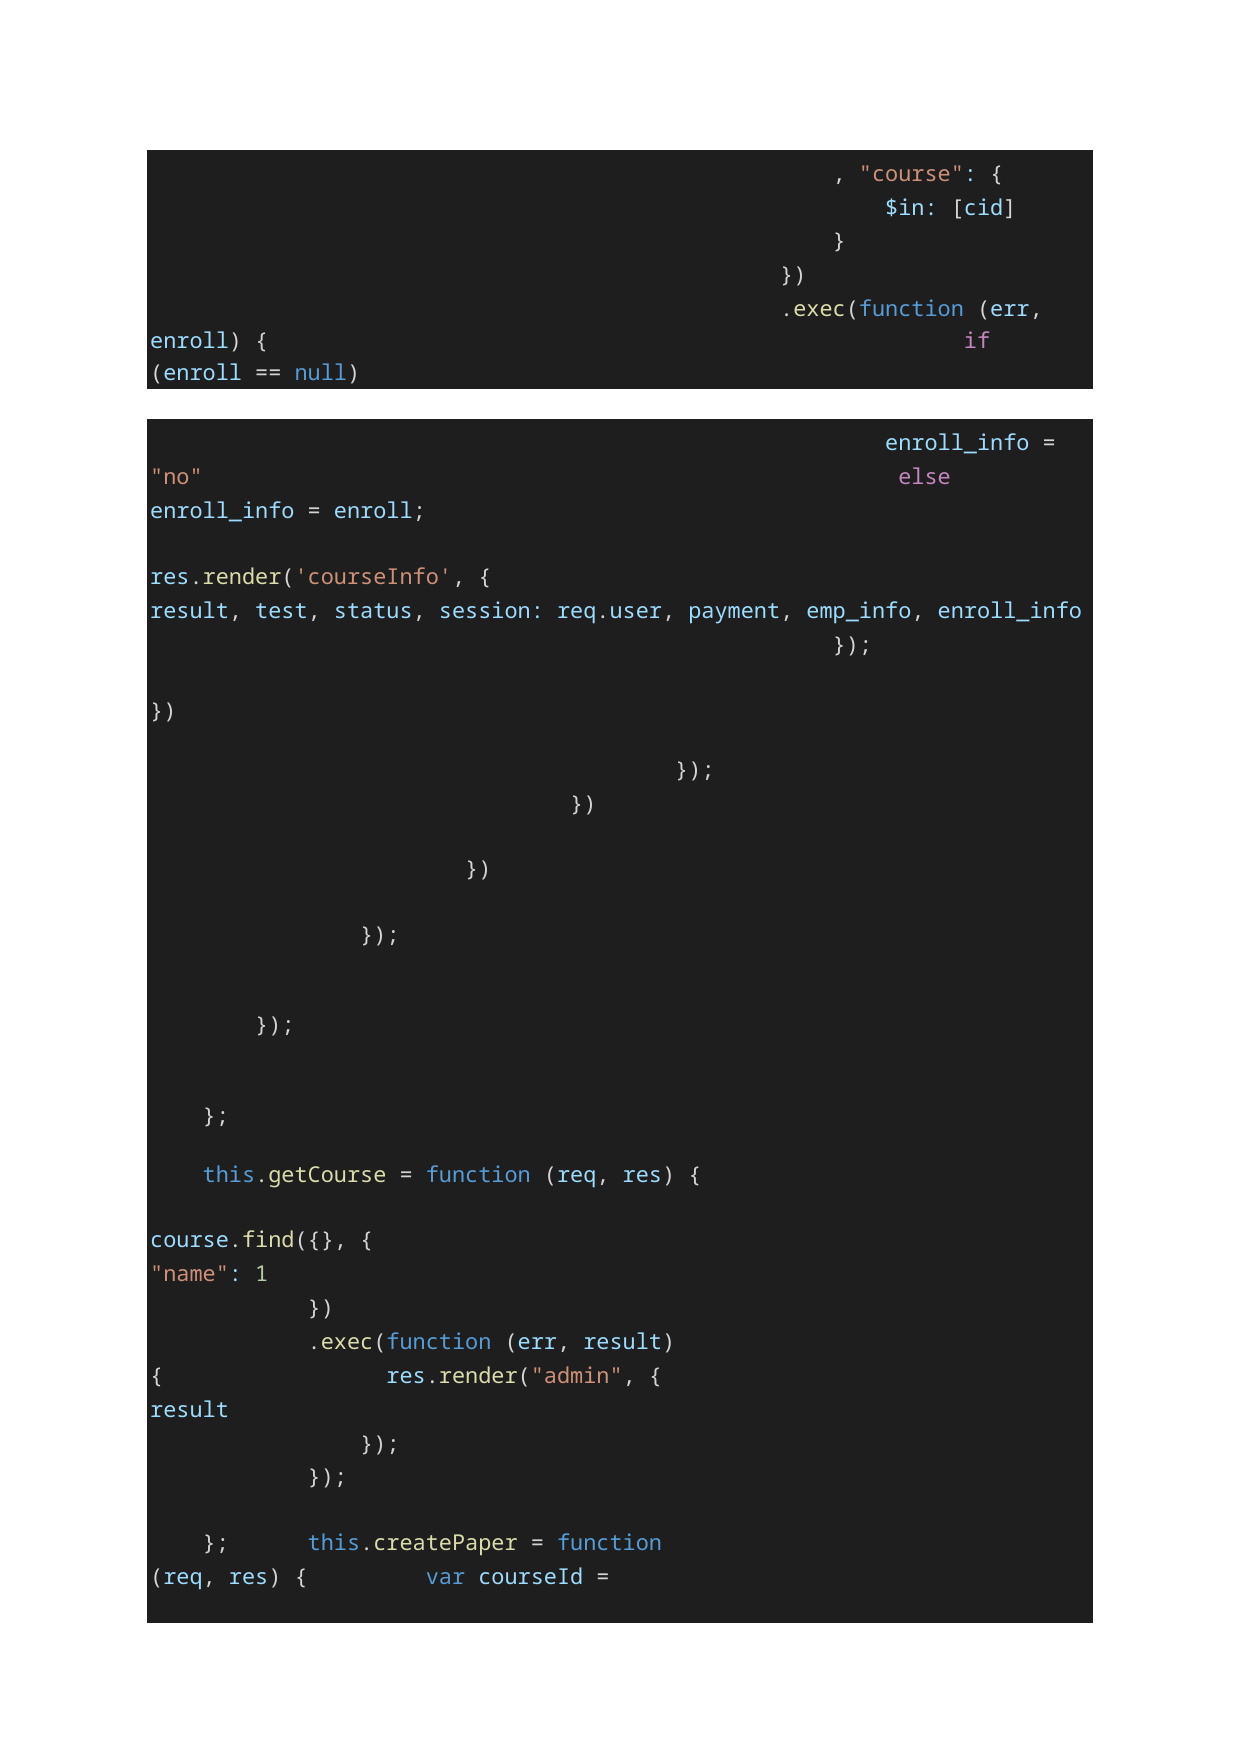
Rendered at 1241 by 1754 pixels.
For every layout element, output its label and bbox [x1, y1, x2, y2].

table_header [147, 419, 1093, 1623]
table_header [147, 150, 1093, 389]
